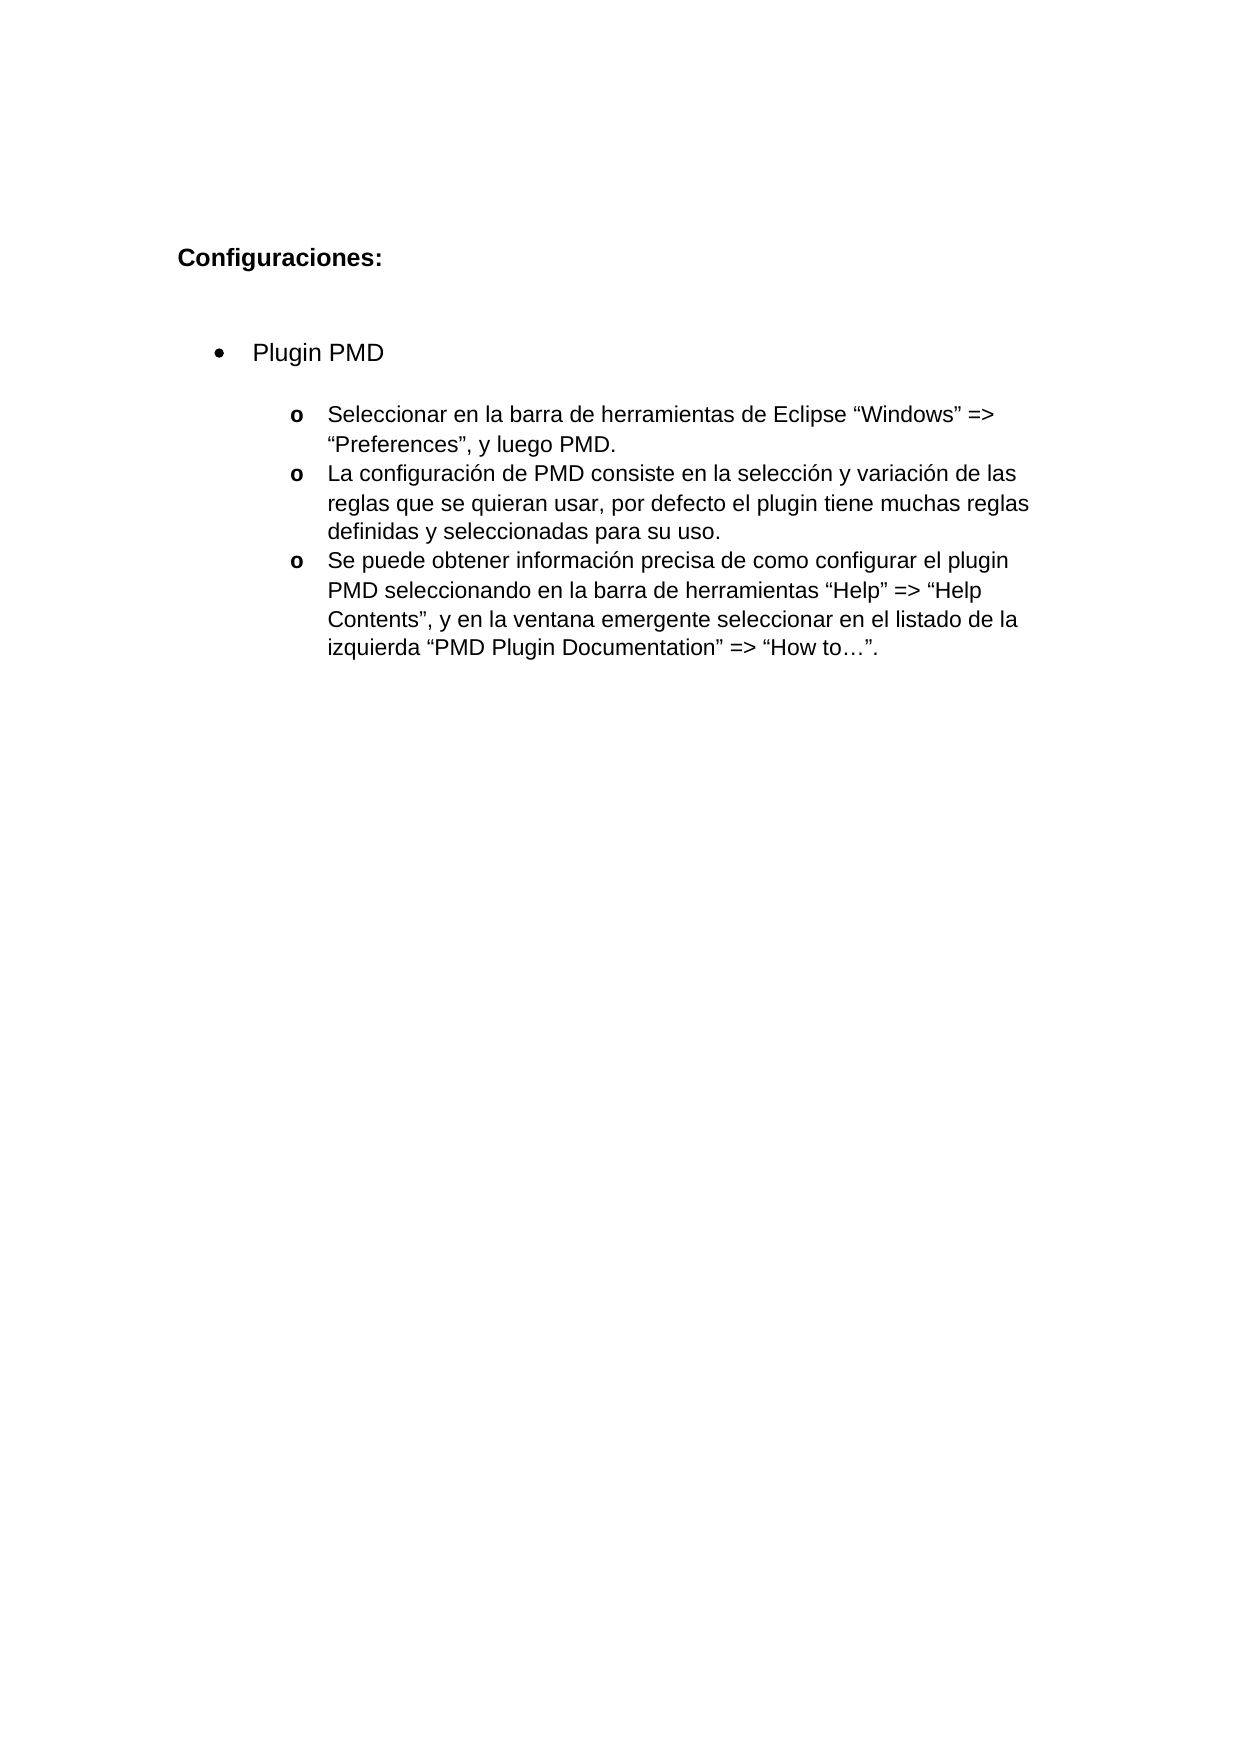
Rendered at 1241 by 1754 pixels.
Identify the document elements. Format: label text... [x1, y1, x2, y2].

list Plugin PMD [215, 338, 1063, 367]
list Seleccionar en la barra de herramientas de Eclipse “Windows” => “Preferences”, y luego PMD. [290, 401, 1063, 457]
list La configuración de PMD consiste en la selección y variación de las reglas que se quieran usar, por defecto el plugin tiene muchas reglas definidas y seleccionadas para su uso. [290, 459, 1063, 545]
text Configuraciones: [177, 243, 1063, 272]
list Se puede obtener información precisa de como configurar el plugin PMD seleccionando en la barra de herramientas “Help” => “Help Contents”, y en la ventana emergente seleccionar en el listado de la izquierda “PMD Plugin Documentation” => “How to…”. [290, 547, 1063, 660]
